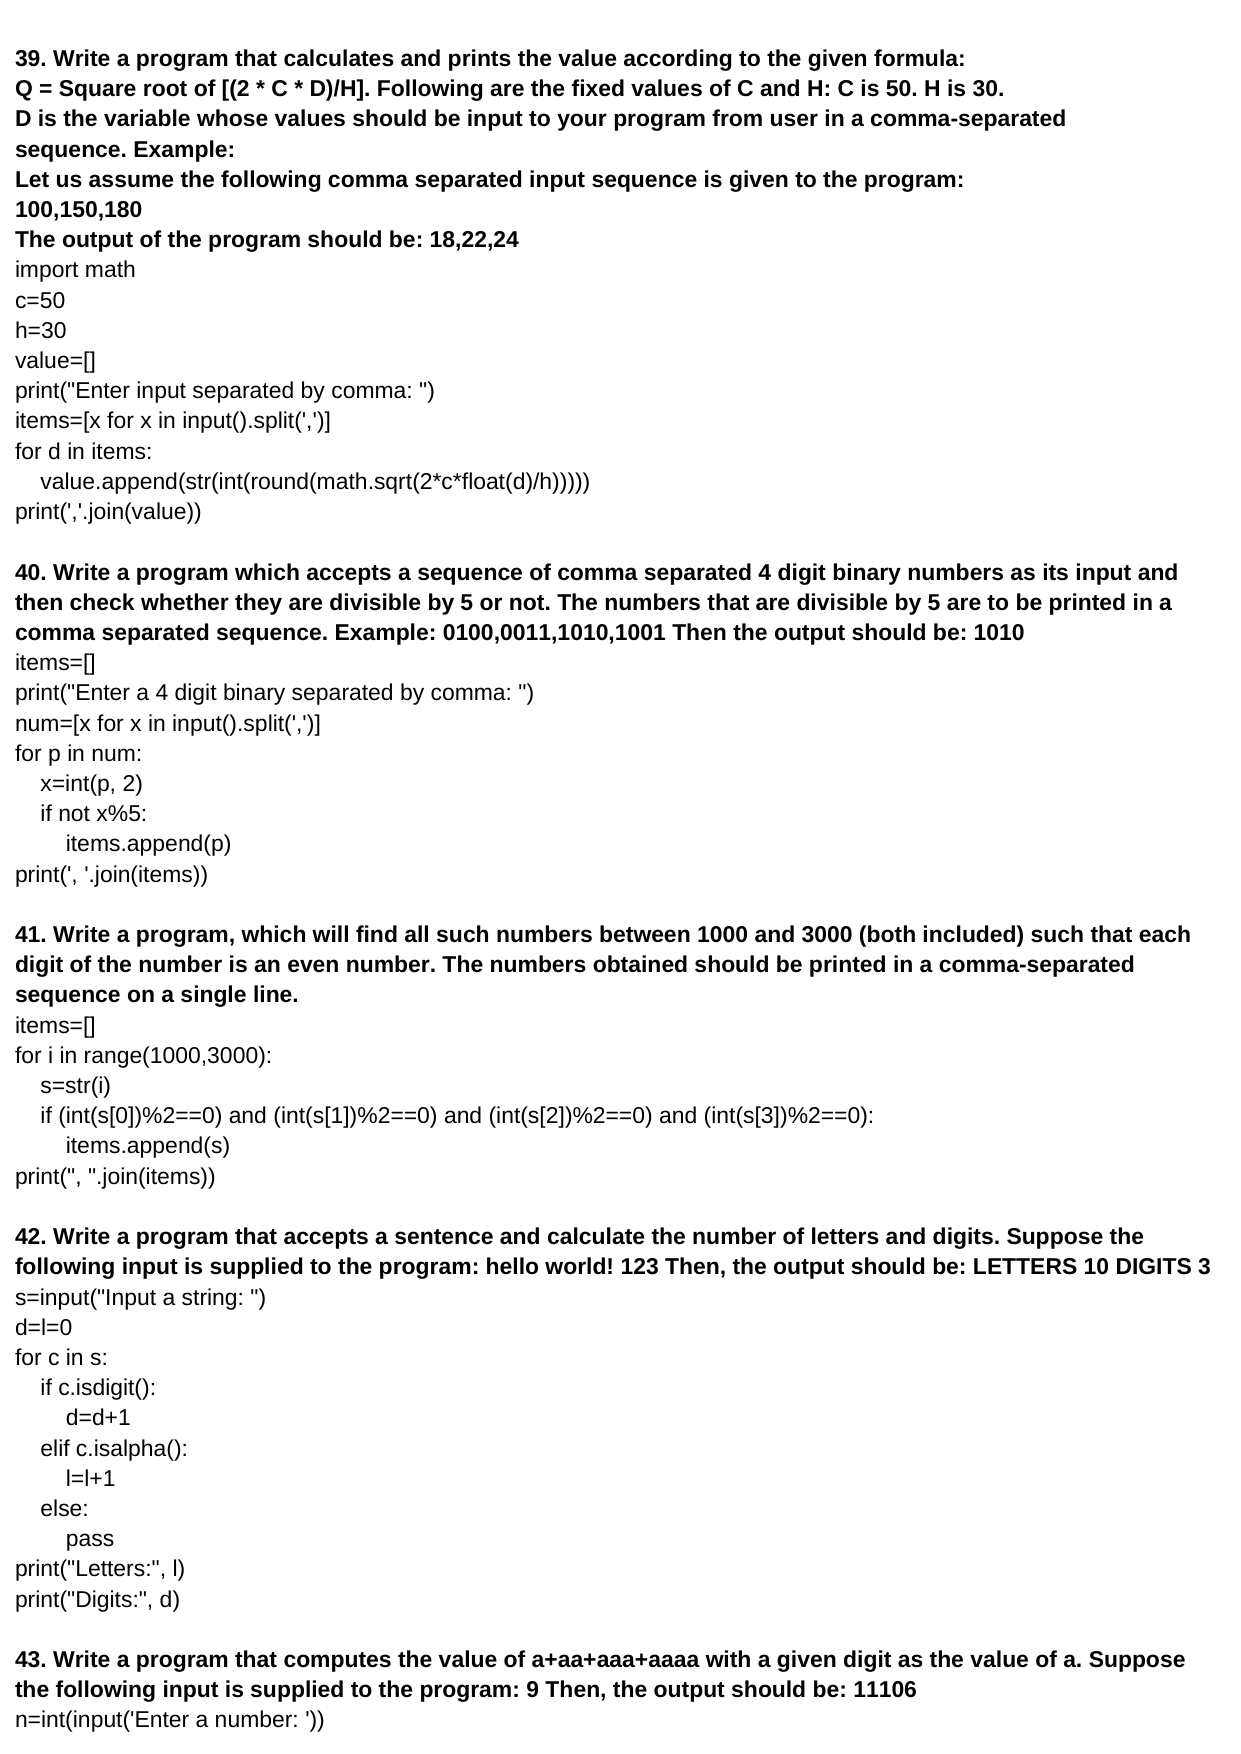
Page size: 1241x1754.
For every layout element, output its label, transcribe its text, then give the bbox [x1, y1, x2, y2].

text print("Letters:", l) [15, 1555, 1226, 1582]
text import math [15, 256, 1226, 283]
text print(','.join(value)) [15, 498, 1226, 524]
text print("Enter a 4 digit binary separated by comma: ") [15, 679, 1226, 706]
text D is the variable whose values should be input to your program from user in a comma-separated [15, 105, 1226, 132]
text value=[] [15, 347, 1226, 373]
text sequence. Example: [15, 136, 1226, 162]
text print("Digits:", d) [15, 1586, 1226, 1612]
text 43. Write a program that computes the value of a+aa+aaa+aaaa with a given digit as the value of a. Suppose the following input is supplied to the program: 9 Then, the output should be: 11106 [15, 1646, 1226, 1702]
text if (int(s[0])%2==0) and (int(s[1])%2==0) and (int(s[2])%2==0) and (int(s[3])%2==0): [15, 1102, 1226, 1128]
text pass [15, 1525, 1226, 1551]
text if c.isdigit(): [15, 1374, 1226, 1400]
text n=int(input('Enter a number: ')) [15, 1706, 1226, 1733]
text h=30 [15, 317, 1226, 343]
text l=l+1 [15, 1465, 1226, 1491]
text 39. Write a program that calculates and prints the value according to the given formula: [15, 45, 1226, 71]
text 100,150,180 [15, 196, 1226, 222]
text else: [15, 1495, 1226, 1521]
text print("Enter input separated by comma: ") [15, 377, 1226, 403]
text num=[x for x in input().split(',')] [15, 709, 1226, 736]
text d=d+1 [15, 1404, 1226, 1431]
text for c in s: [15, 1344, 1226, 1370]
text items=[] [15, 1012, 1226, 1038]
text items=[x for x in input().split(',')] [15, 407, 1226, 434]
text for d in items: [15, 438, 1226, 464]
text if not x%5: [15, 800, 1226, 826]
text 41. Write a program, which will find all such numbers between 1000 and 3000 (both included) such that each digit of the number is an even number. The numbers obtained should be printed in a comma-separated sequence on a single line. [15, 921, 1226, 1008]
text items.append(s) [15, 1132, 1226, 1159]
text for i in range(1000,3000): [15, 1042, 1226, 1068]
text x=int(p, 2) [15, 770, 1226, 796]
text Let us assume the following comma separated input sequence is given to the program: [15, 166, 1226, 192]
text 42. Write a program that accepts a sentence and calculate the number of letters and digits. Suppose the following input is supplied to the program: hello world! 123 Then, the output should be: LETTERS 10 DIGITS 3 [15, 1223, 1226, 1279]
text s=str(i) [15, 1072, 1226, 1098]
text items.append(p) [15, 830, 1226, 857]
text The output of the program should be: 18,22,24 [15, 226, 1226, 252]
text for p in num: [15, 740, 1226, 766]
text print(", ".join(items)) [15, 1163, 1226, 1189]
text print(', '.join(items)) [15, 861, 1226, 887]
text 40. Write a program which accepts a sequence of comma separated 4 digit binary numbers as its input and then check whether they are divisible by 5 or not. The numbers that are divisible by 5 are to be printed in a comma separated sequence. Example: 0100,0011,1010,1001 Then the output should be: 1010 [15, 558, 1226, 645]
text s=input("Input a string: ") [15, 1283, 1226, 1310]
text elif c.isalpha(): [15, 1434, 1226, 1461]
text c=50 [15, 287, 1226, 313]
text Q = Square root of [(2 * C * D)/H]. Following are the fixed values of C and H: C is 50. H is 30. [15, 75, 1226, 101]
text value.append(str(int(round(math.sqrt(2*c*float(d)/h))))) [15, 468, 1226, 494]
text d=l=0 [15, 1314, 1226, 1340]
text items=[] [15, 649, 1226, 675]
